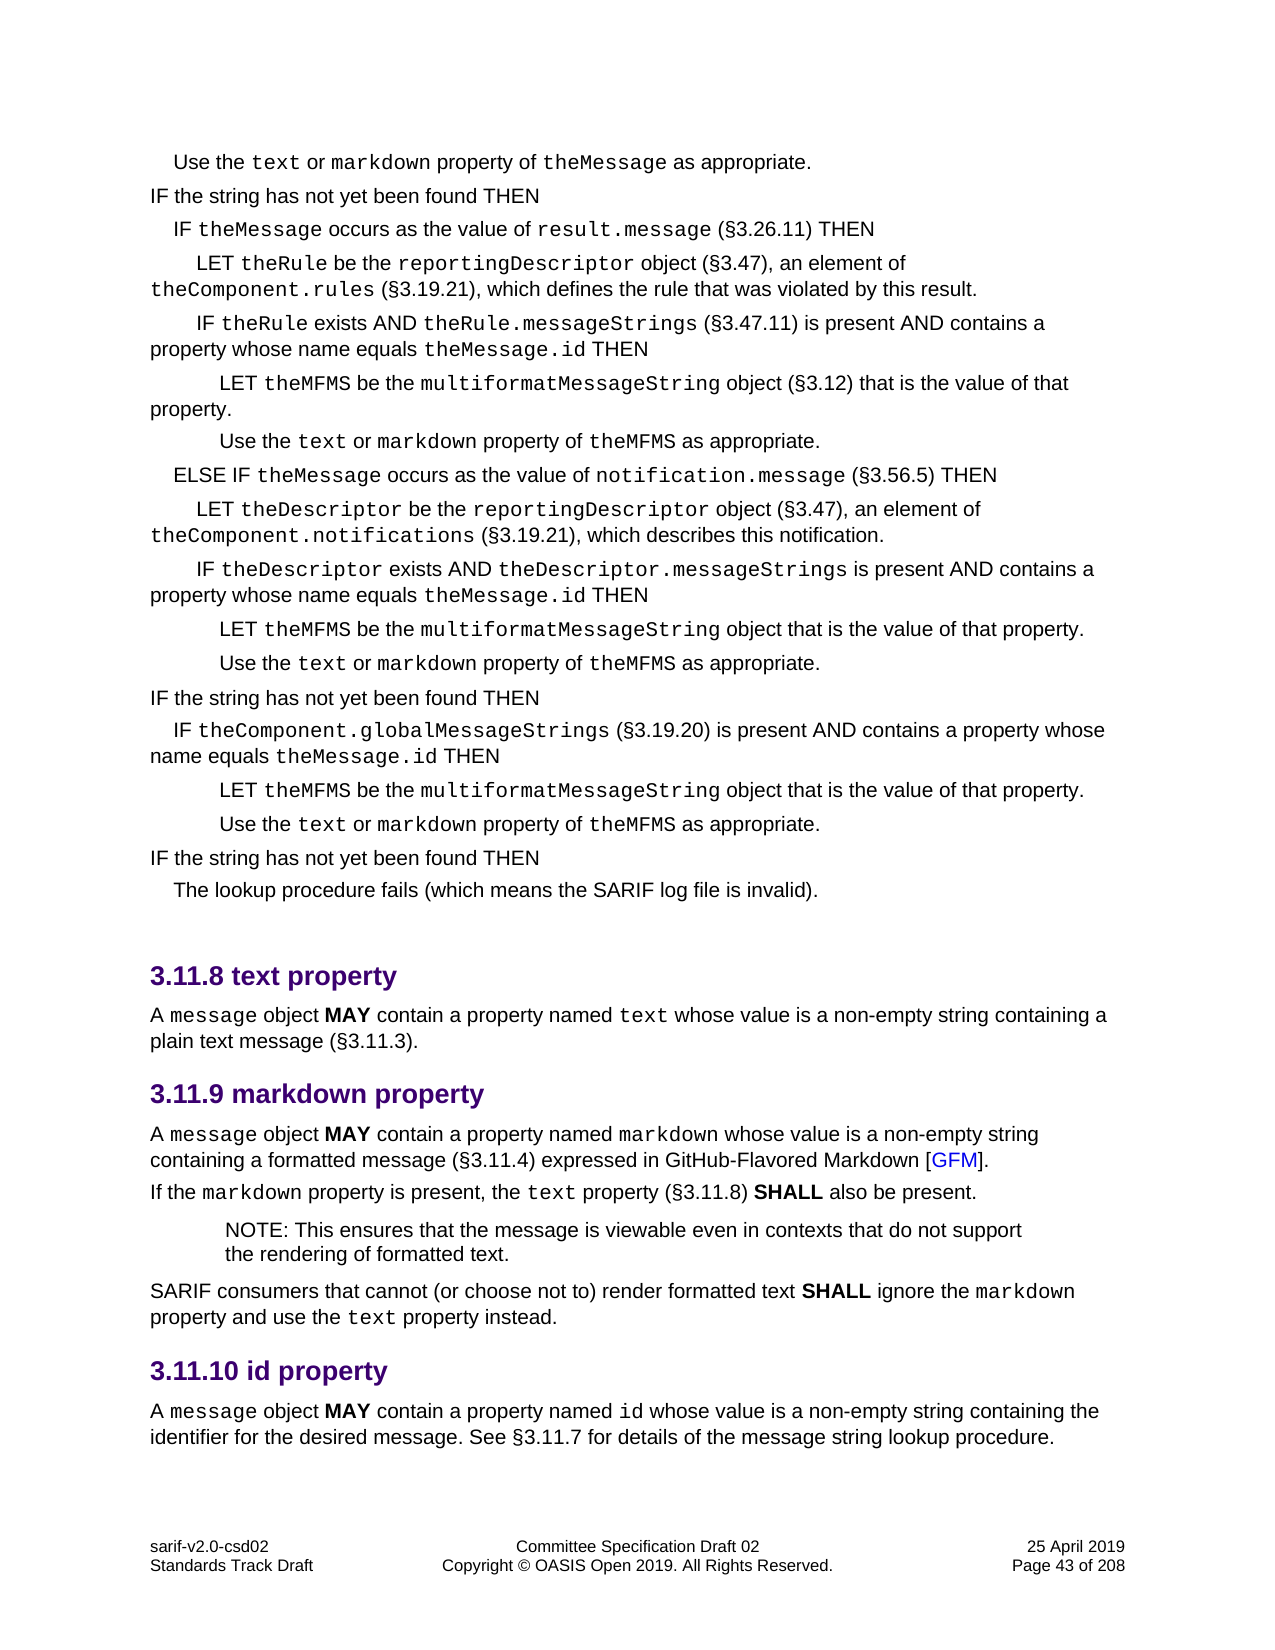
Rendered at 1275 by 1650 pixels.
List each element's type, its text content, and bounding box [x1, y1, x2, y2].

text IF theMessage occurs as the value of result.message (§3.26.11) THEN [150, 216, 1125, 242]
text LET theRule be the reportingDescriptor object (§3.47), an element of theComponent.rules (§3.19.21), which defines the rule that was violated by this result. [150, 251, 1125, 302]
text ELSE IF theMessage occurs as the value of notification.message (§3.56.5) THEN [150, 463, 1125, 489]
text If the markdown property is present, the text property (§3.11.8) SHALL also be present. [150, 1180, 1125, 1206]
text LET theMFMS be the multiformatMessageString object (§3.12) that is the value of that property. [150, 371, 1125, 420]
text LET theMFMS be the multiformatMessageString object that is the value of that property. [150, 617, 1125, 643]
text NOTE: This ensures that the message is viewable even in contexts that do not support the rendering of formatted text. [225, 1218, 1050, 1266]
text A message object MAY contain a property named markdown whose value is a non-empty string containing a formatted message (§3.11.4) expressed in GitHub-Flavored Markdown [GFM]. [150, 1122, 1125, 1172]
text The lookup procedure fails (which means the SARIF log file is invalid). [150, 878, 1125, 902]
text Use the text or markdown property of theMessage as appropriate. [150, 150, 1125, 176]
text IF the string has not yet been found THEN [150, 685, 1125, 709]
text IF theDescriptor exists AND theDescriptor.messageStrings is present AND contains a property whose name equals theMessage.id THEN [150, 557, 1125, 609]
subtitle markdown property [150, 1078, 1125, 1109]
subtitle text property [150, 959, 1125, 991]
text A message object MAY contain a property named id whose value is a non-empty string containing the identifier for the desired message. See §3.11.7 for details of the message string lookup procedure. [150, 1399, 1125, 1449]
text IF the string has not yet been found THEN [150, 184, 1125, 208]
text IF theRule exists AND theRule.messageStrings (§3.47.11) is present AND contains a property whose name equals theMessage.id THEN [150, 311, 1125, 362]
text LET theDescriptor be the reportingDescriptor object (§3.47), an element of theComponent.notifications (§3.19.21), which describes this notification. [150, 497, 1125, 549]
text LET theMFMS be the multiformatMessageString object that is the value of that property. [150, 778, 1125, 803]
text Use the text or markdown property of theMFMS as appropriate. [150, 429, 1125, 454]
text Use the text or markdown property of theMFMS as appropriate. [150, 812, 1125, 838]
text SARIF consumers that cannot (or choose not to) render formatted text SHALL ignore the markdown property and use the text property instead. [150, 1279, 1125, 1330]
text Use the text or markdown property of theMFMS as appropriate. [150, 651, 1125, 677]
text A message object MAY contain a property named text whose value is a non-empty string containing a plain text message (§3.11.3). [150, 1003, 1125, 1053]
text IF the string has not yet been found THEN [150, 846, 1125, 870]
subtitle id property [150, 1355, 1125, 1387]
text IF theComponent.globalMessageStrings (§3.19.20) is present AND contains a property whose name equals theMessage.id THEN [150, 718, 1125, 769]
